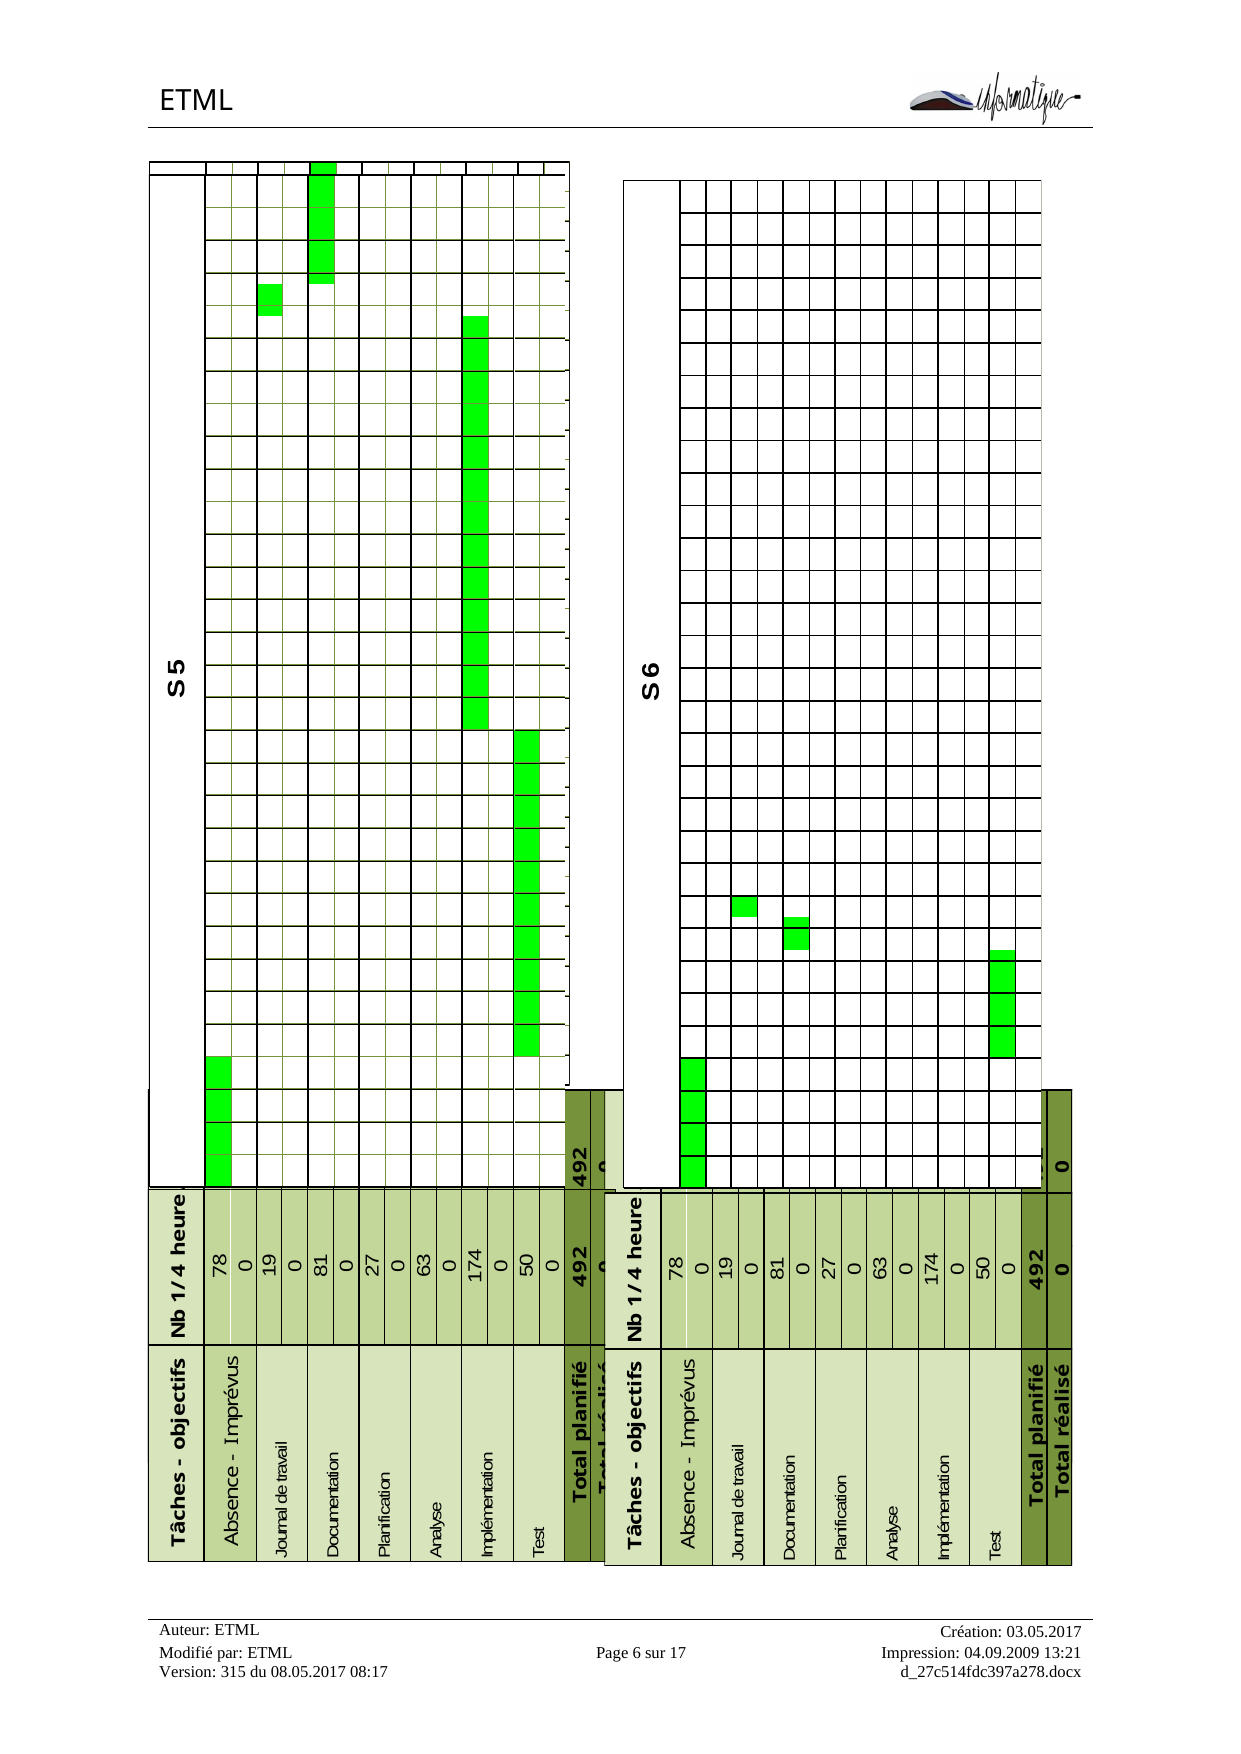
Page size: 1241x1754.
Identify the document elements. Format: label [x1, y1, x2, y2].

picture [909, 72, 1082, 125]
